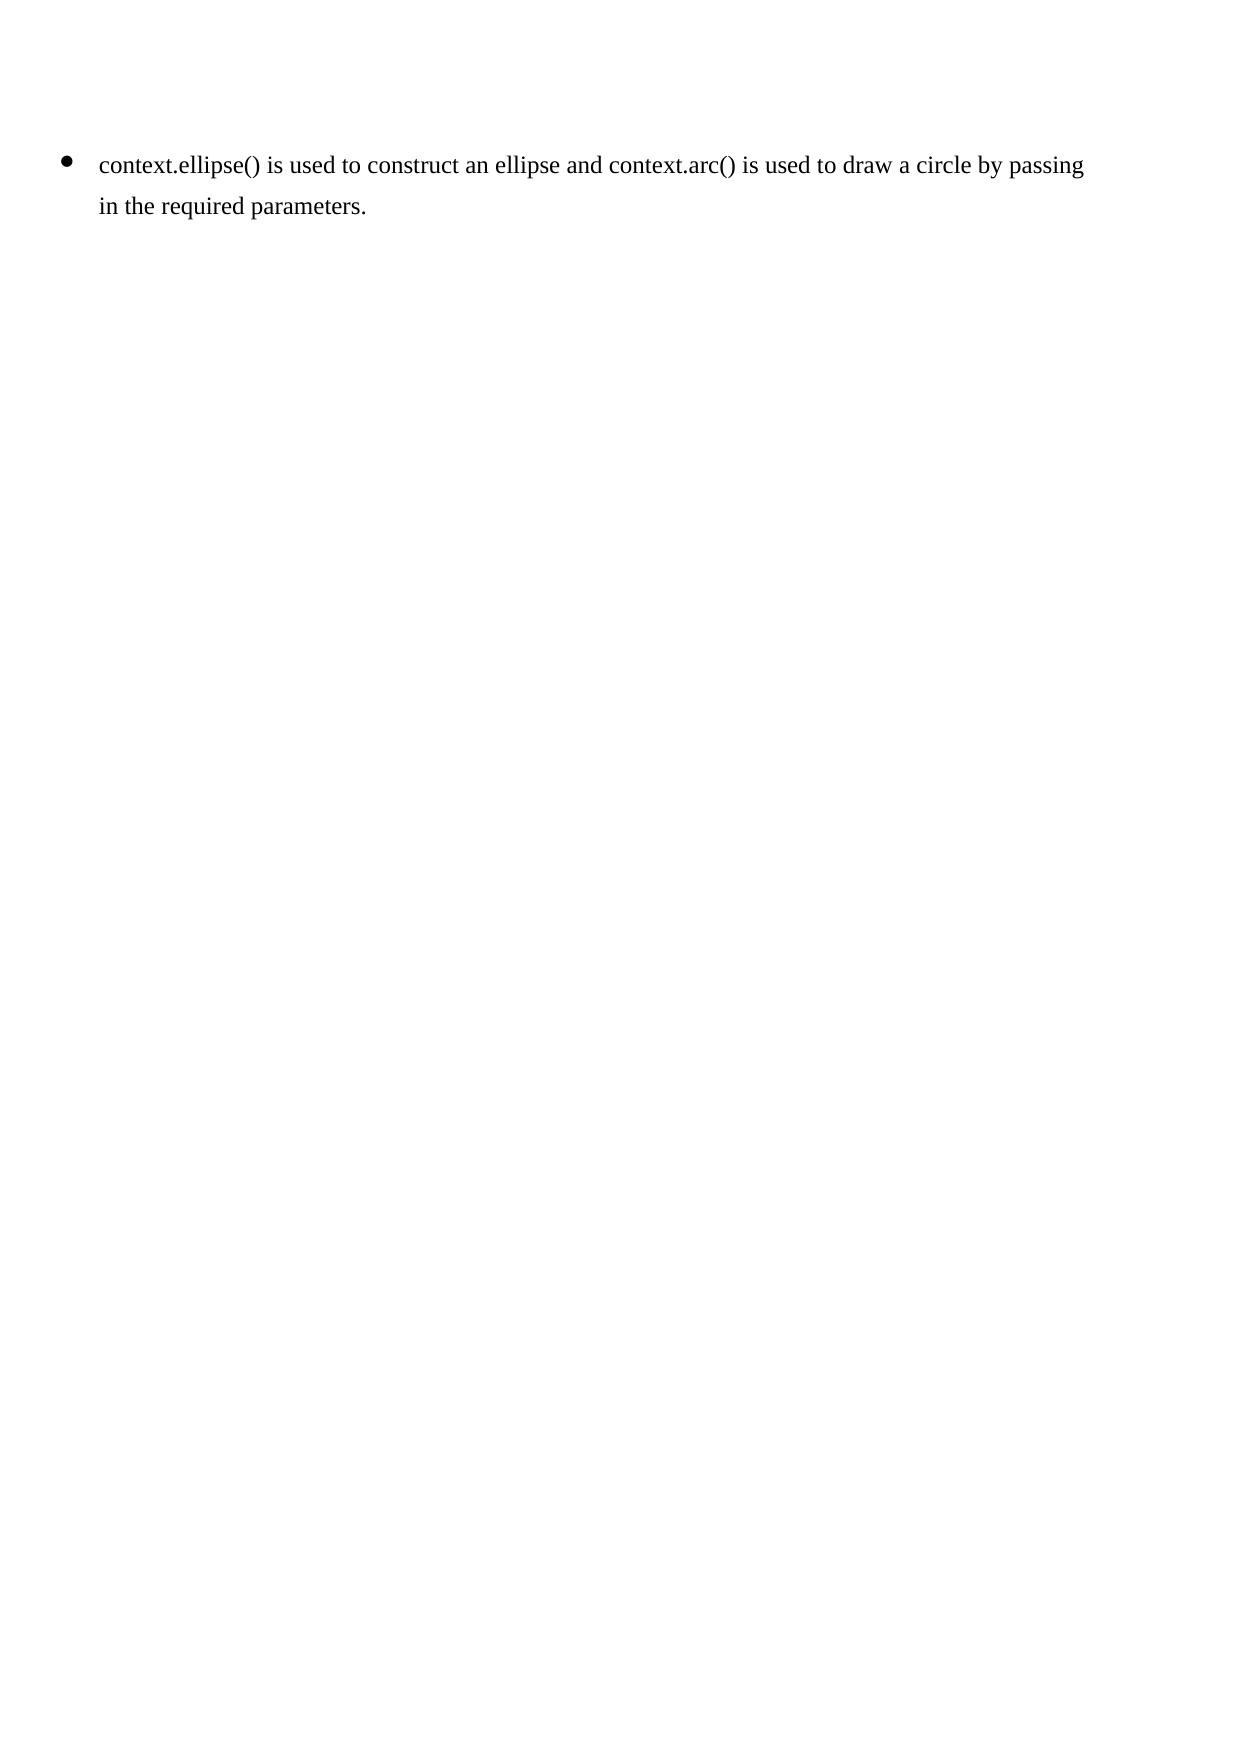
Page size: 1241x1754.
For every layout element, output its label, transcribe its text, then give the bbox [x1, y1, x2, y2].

list context.ellipse() is used to construct an ellipse and context.arc() is used to draw a circle by passing in the required parameters. [61, 150, 1090, 222]
